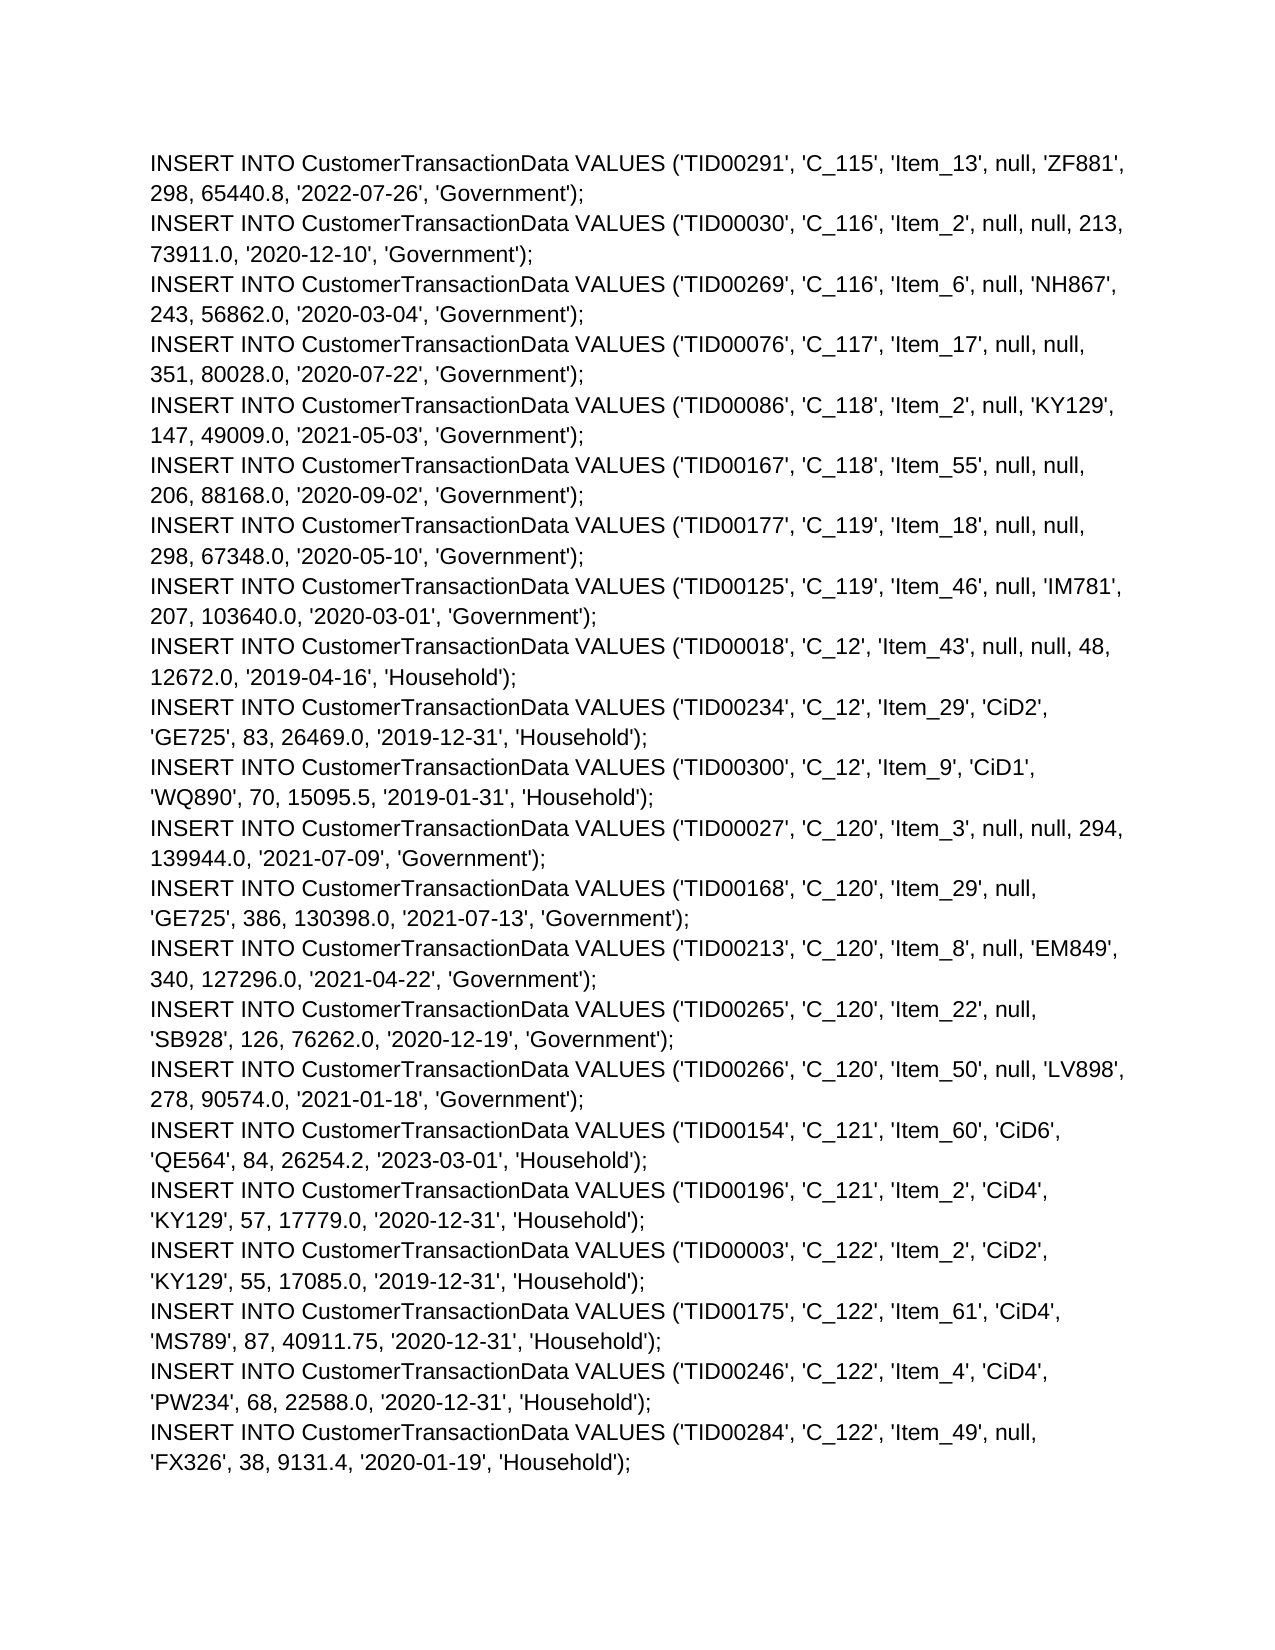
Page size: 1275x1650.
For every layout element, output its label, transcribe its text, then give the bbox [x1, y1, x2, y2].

text INSERT INTO CustomerTransactionData VALUES ('TID00030', 'C_116', 'Item_2', null, null, 213, 73911.0, '2020-12-10', 'Government'); [150, 210, 1125, 267]
text INSERT INTO CustomerTransactionData VALUES ('TID00300', 'C_12', 'Item_9', 'CiD1', 'WQ890', 70, 15095.5, '2019-01-31', 'Household'); [150, 754, 1125, 811]
text INSERT INTO CustomerTransactionData VALUES ('TID00167', 'C_118', 'Item_55', null, null, 206, 88168.0, '2020-09-02', 'Government'); [150, 452, 1125, 509]
text INSERT INTO CustomerTransactionData VALUES ('TID00246', 'C_122', 'Item_4', 'CiD4', 'PW234', 68, 22588.0, '2020-12-31', 'Household'); [150, 1358, 1125, 1415]
text INSERT INTO CustomerTransactionData VALUES ('TID00213', 'C_120', 'Item_8', null, 'EM849', 340, 127296.0, '2021-04-22', 'Government'); [150, 935, 1125, 992]
text INSERT INTO CustomerTransactionData VALUES ('TID00018', 'C_12', 'Item_43', null, null, 48, 12672.0, '2019-04-16', 'Household'); [150, 633, 1125, 690]
text INSERT INTO CustomerTransactionData VALUES ('TID00076', 'C_117', 'Item_17', null, null, 351, 80028.0, '2020-07-22', 'Government'); [150, 331, 1125, 388]
text INSERT INTO CustomerTransactionData VALUES ('TID00265', 'C_120', 'Item_22', null, 'SB928', 126, 76262.0, '2020-12-19', 'Government'); [150, 996, 1125, 1052]
text INSERT INTO CustomerTransactionData VALUES ('TID00291', 'C_115', 'Item_13', null, 'ZF881', 298, 65440.8, '2022-07-26', 'Government'); [150, 150, 1125, 207]
text INSERT INTO CustomerTransactionData VALUES ('TID00003', 'C_122', 'Item_2', 'CiD2', 'KY129', 55, 17085.0, '2019-12-31', 'Household'); [150, 1237, 1125, 1294]
text INSERT INTO CustomerTransactionData VALUES ('TID00284', 'C_122', 'Item_49', null, 'FX326', 38, 9131.4, '2020-01-19', 'Household'); [150, 1419, 1125, 1475]
text INSERT INTO CustomerTransactionData VALUES ('TID00269', 'C_116', 'Item_6', null, 'NH867', 243, 56862.0, '2020-03-04', 'Government'); [150, 271, 1125, 327]
text INSERT INTO CustomerTransactionData VALUES ('TID00177', 'C_119', 'Item_18', null, null, 298, 67348.0, '2020-05-10', 'Government'); [150, 512, 1125, 569]
text INSERT INTO CustomerTransactionData VALUES ('TID00027', 'C_120', 'Item_3', null, null, 294, 139944.0, '2021-07-09', 'Government'); [150, 814, 1125, 871]
text INSERT INTO CustomerTransactionData VALUES ('TID00234', 'C_12', 'Item_29', 'CiD2', 'GE725', 83, 26469.0, '2019-12-31', 'Household'); [150, 694, 1125, 750]
text INSERT INTO CustomerTransactionData VALUES ('TID00086', 'C_118', 'Item_2', null, 'KY129', 147, 49009.0, '2021-05-03', 'Government'); [150, 392, 1125, 448]
text INSERT INTO CustomerTransactionData VALUES ('TID00196', 'C_121', 'Item_2', 'CiD4', 'KY129', 57, 17779.0, '2020-12-31', 'Household'); [150, 1177, 1125, 1234]
text INSERT INTO CustomerTransactionData VALUES ('TID00266', 'C_120', 'Item_50', null, 'LV898', 278, 90574.0, '2021-01-18', 'Government'); [150, 1056, 1125, 1113]
text INSERT INTO CustomerTransactionData VALUES ('TID00168', 'C_120', 'Item_29', null, 'GE725', 386, 130398.0, '2021-07-13', 'Government'); [150, 875, 1125, 932]
text INSERT INTO CustomerTransactionData VALUES ('TID00175', 'C_122', 'Item_61', 'CiD4', 'MS789', 87, 40911.75, '2020-12-31', 'Household'); [150, 1298, 1125, 1354]
text INSERT INTO CustomerTransactionData VALUES ('TID00125', 'C_119', 'Item_46', null, 'IM781', 207, 103640.0, '2020-03-01', 'Government'); [150, 573, 1125, 629]
text INSERT INTO CustomerTransactionData VALUES ('TID00154', 'C_121', 'Item_60', 'CiD6', 'QE564', 84, 26254.2, '2023-03-01', 'Household'); [150, 1117, 1125, 1173]
